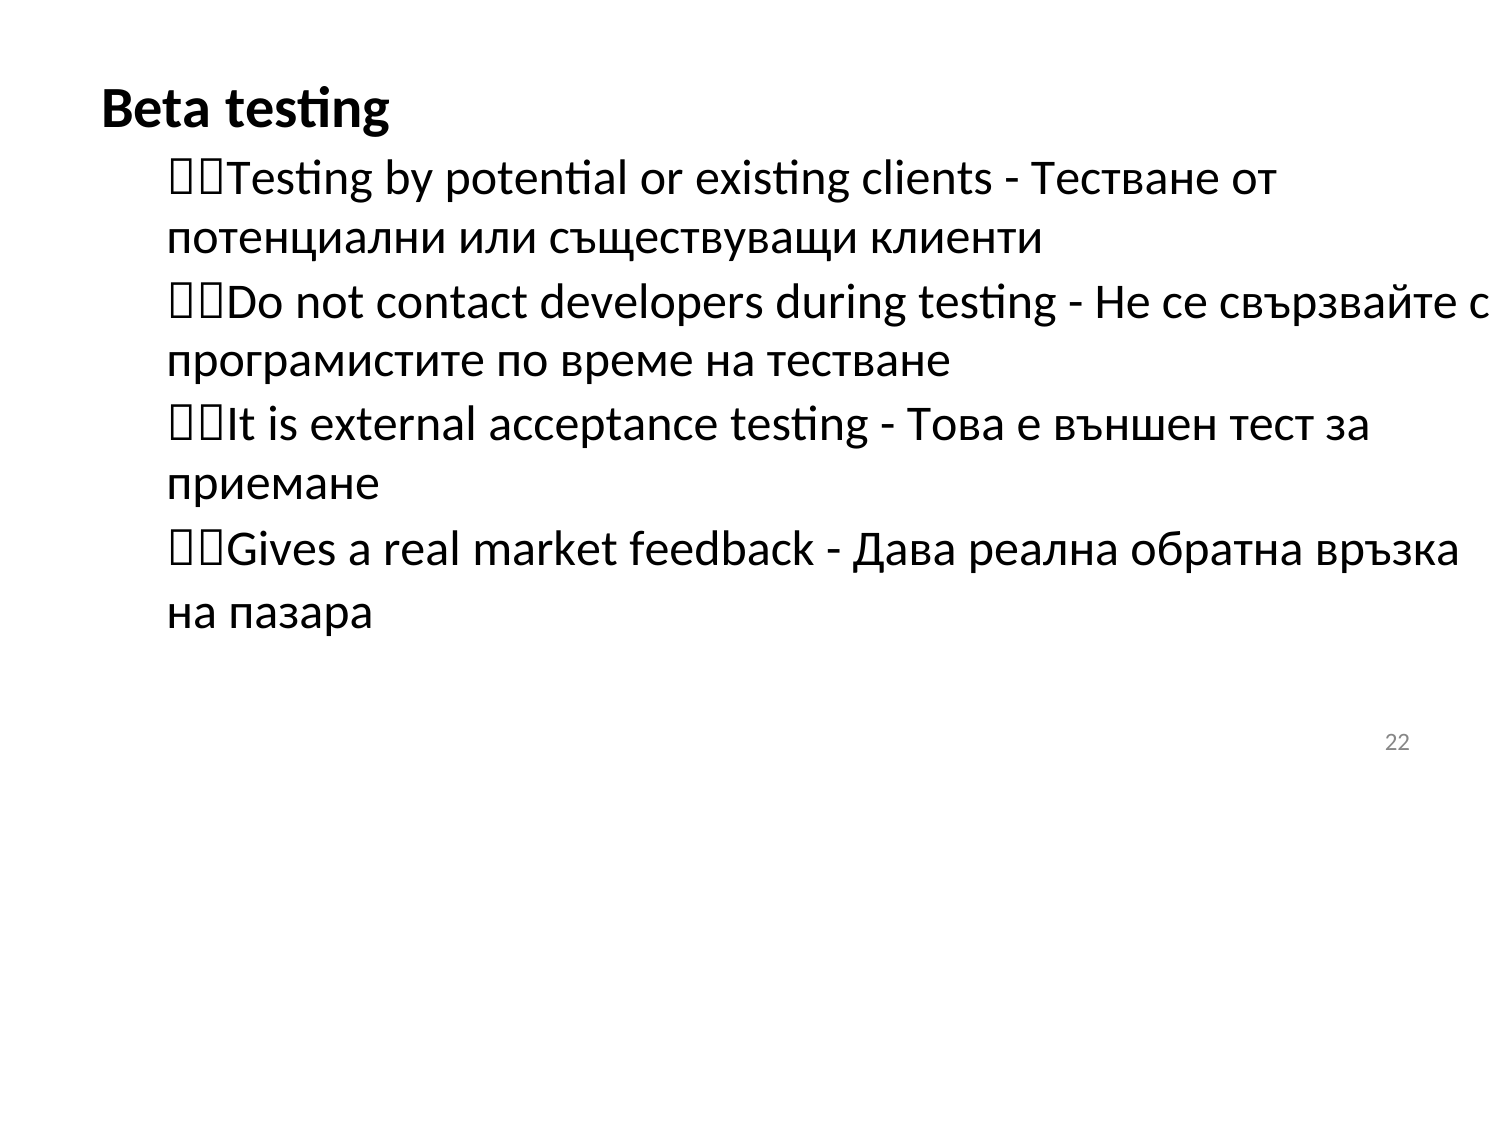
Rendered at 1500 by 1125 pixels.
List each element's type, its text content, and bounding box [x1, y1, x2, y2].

text Gives a real market feedback - Дава реална обратна връзка на пазара [166, 512, 1500, 641]
text Do not contact developers during testing - Не се свързвайте с програмистите по време на тестване [166, 266, 1500, 389]
text It is external acceptance testing - Това е външен тест за приемане [166, 389, 1500, 512]
text 22 [1384, 727, 1500, 757]
text Testing by potential or existing clients - Тестване от потенциални или съществуващи клиенти [166, 142, 1500, 266]
text Beta testing [101, 71, 1500, 142]
